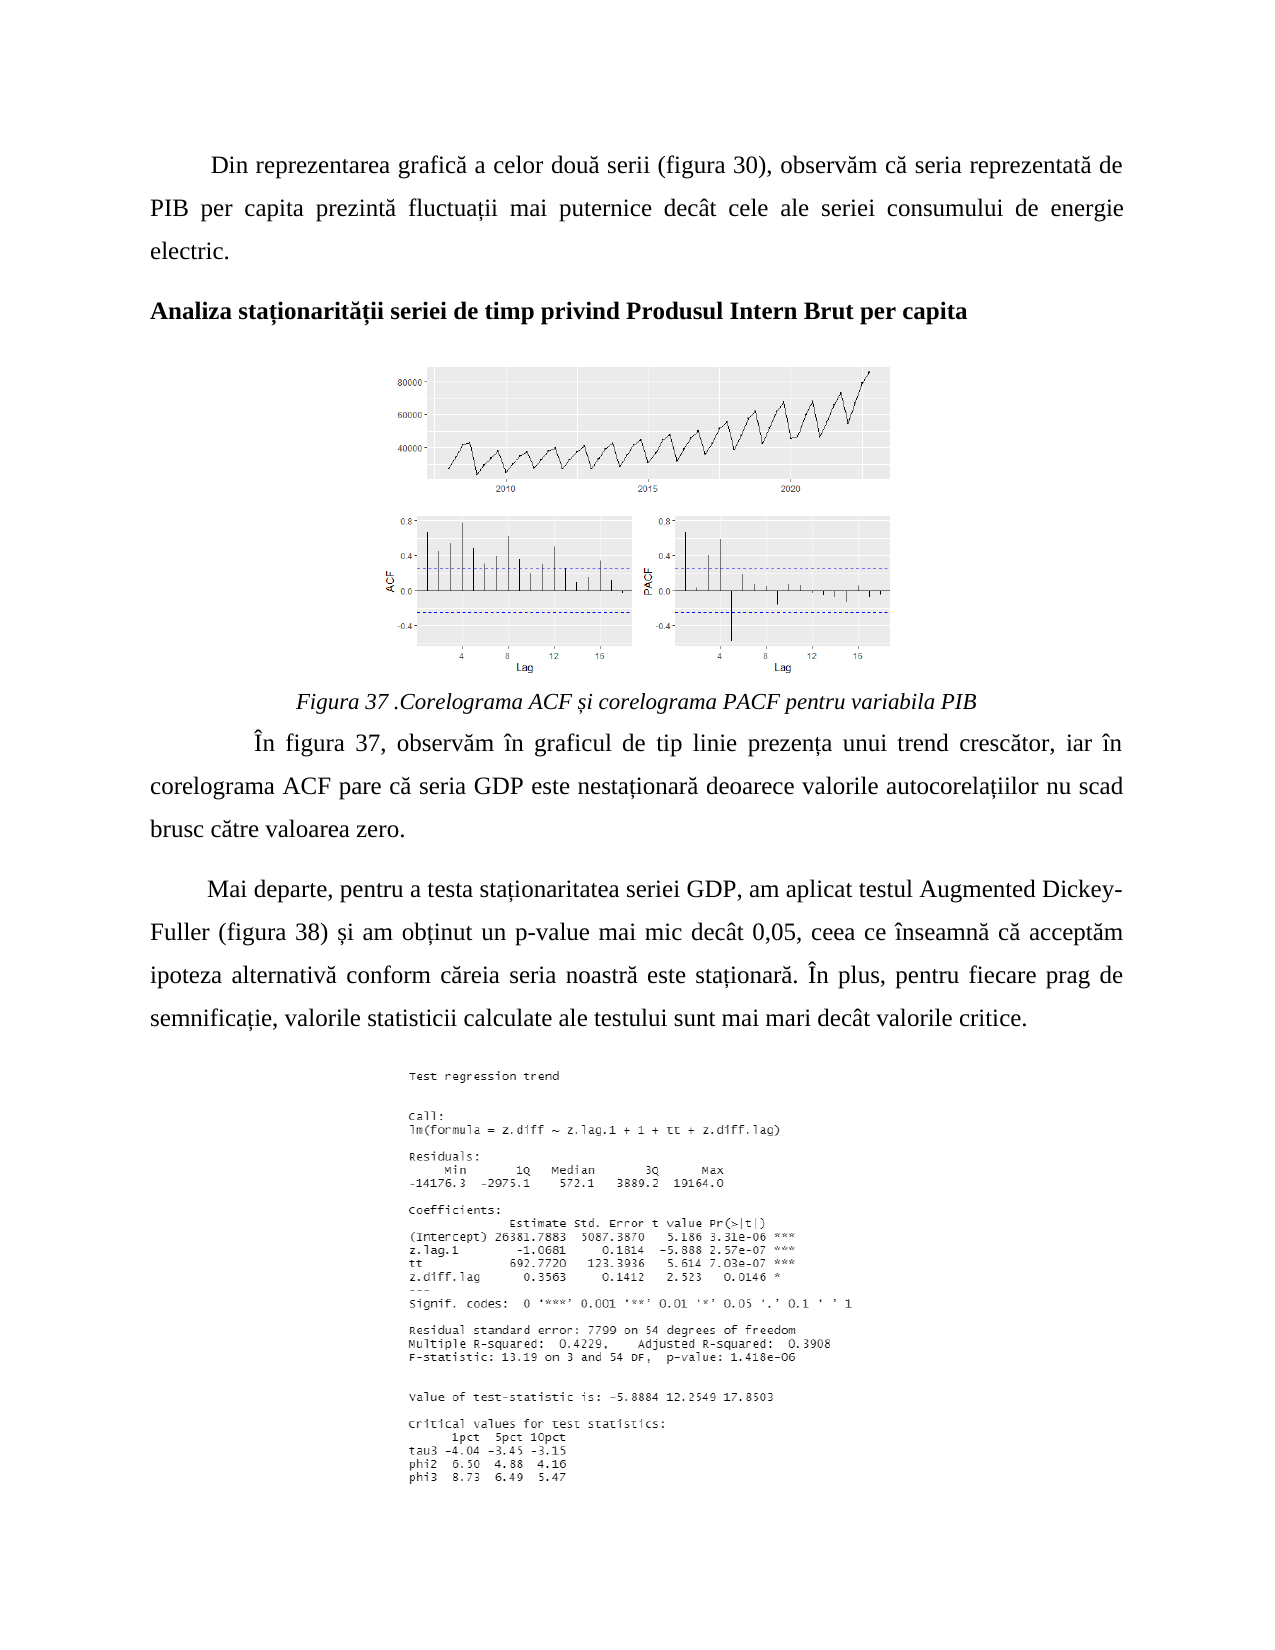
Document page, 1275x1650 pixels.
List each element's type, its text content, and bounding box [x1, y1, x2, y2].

picture [383, 345, 892, 675]
subtitle Analiza staționarității seriei de timp privind Produsul Intern Brut per capita [150, 296, 1125, 325]
text Din reprezentarea grafică a celor două serii (figura 30), observăm că seria reprezentată de PIB per capita prezintă fluctuații mai puternice decât cele ale seriei consumului de energie electric. [150, 150, 1125, 265]
text În figura 37, observăm în graficul de tip linie prezența unui trend crescător, iar în corelograma ACF pare că seria GDP este nestaționară deoarece valorile autocorelațiilor nu scad brusc către valoarea zero. [150, 728, 1125, 843]
text Mai departe, pentru a testa staționaritatea seriei GDP, am aplicat testul Augmented Dickey-Fuller (figura 38) și am obținut un p-value mai mic decât 0,05, ceea ce înseamnă că acceptăm ipoteza alternativă conform căreia seria noastră este staționară. În plus, pentru fiecare prag de semnificație, valorile statisticii calculate ale testului sunt mai mari decât valorile critice. [150, 874, 1125, 1032]
picture [405, 1062, 870, 1487]
text Figura 37 .Corelograma ACF și corelograma PACF pentru variabila PIB [150, 688, 1125, 714]
